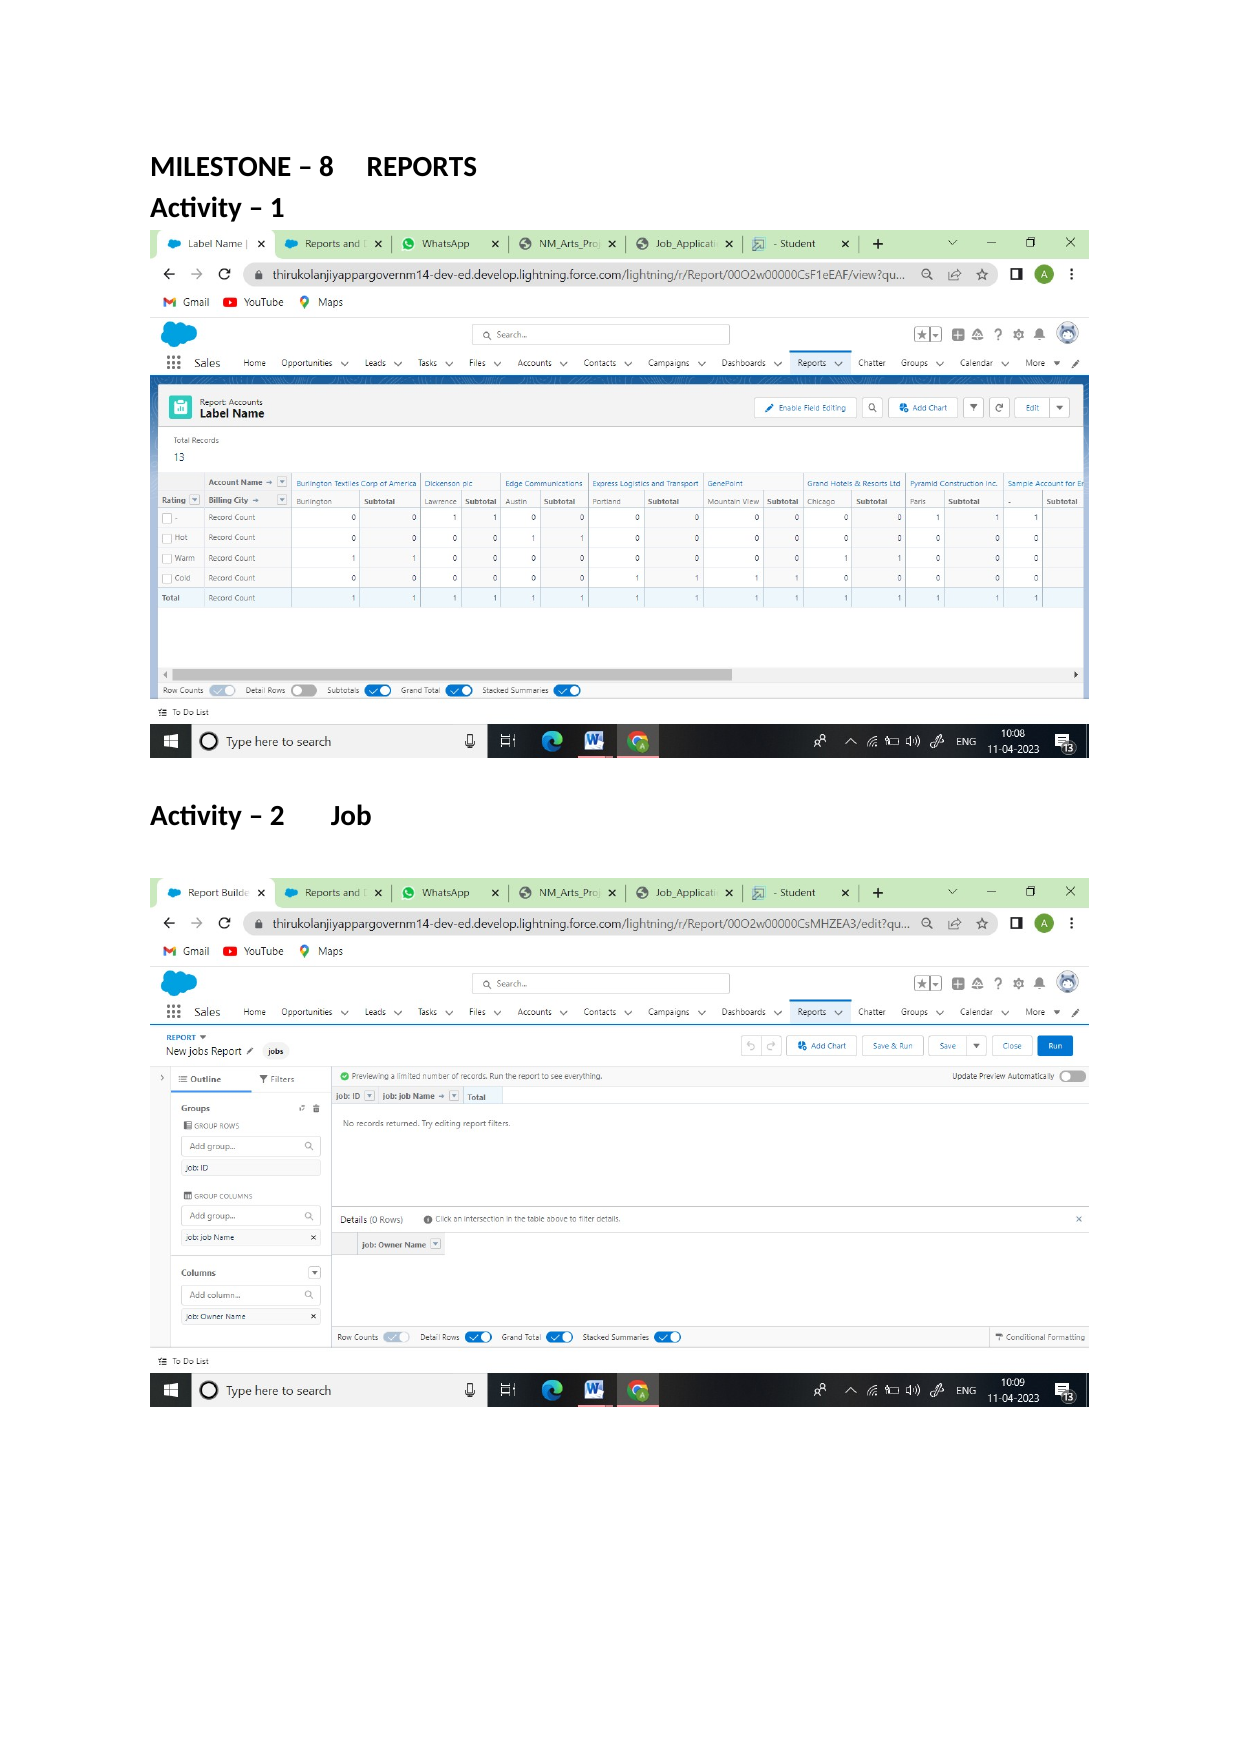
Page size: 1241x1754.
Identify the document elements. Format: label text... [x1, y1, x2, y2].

picture [150, 230, 1089, 758]
subtitle Activity – 1 [150, 189, 1115, 225]
text MILESTONE – 8 REPORTS [150, 148, 1115, 184]
text Activity – 2 Job [150, 797, 1115, 832]
picture [150, 878, 1089, 1407]
